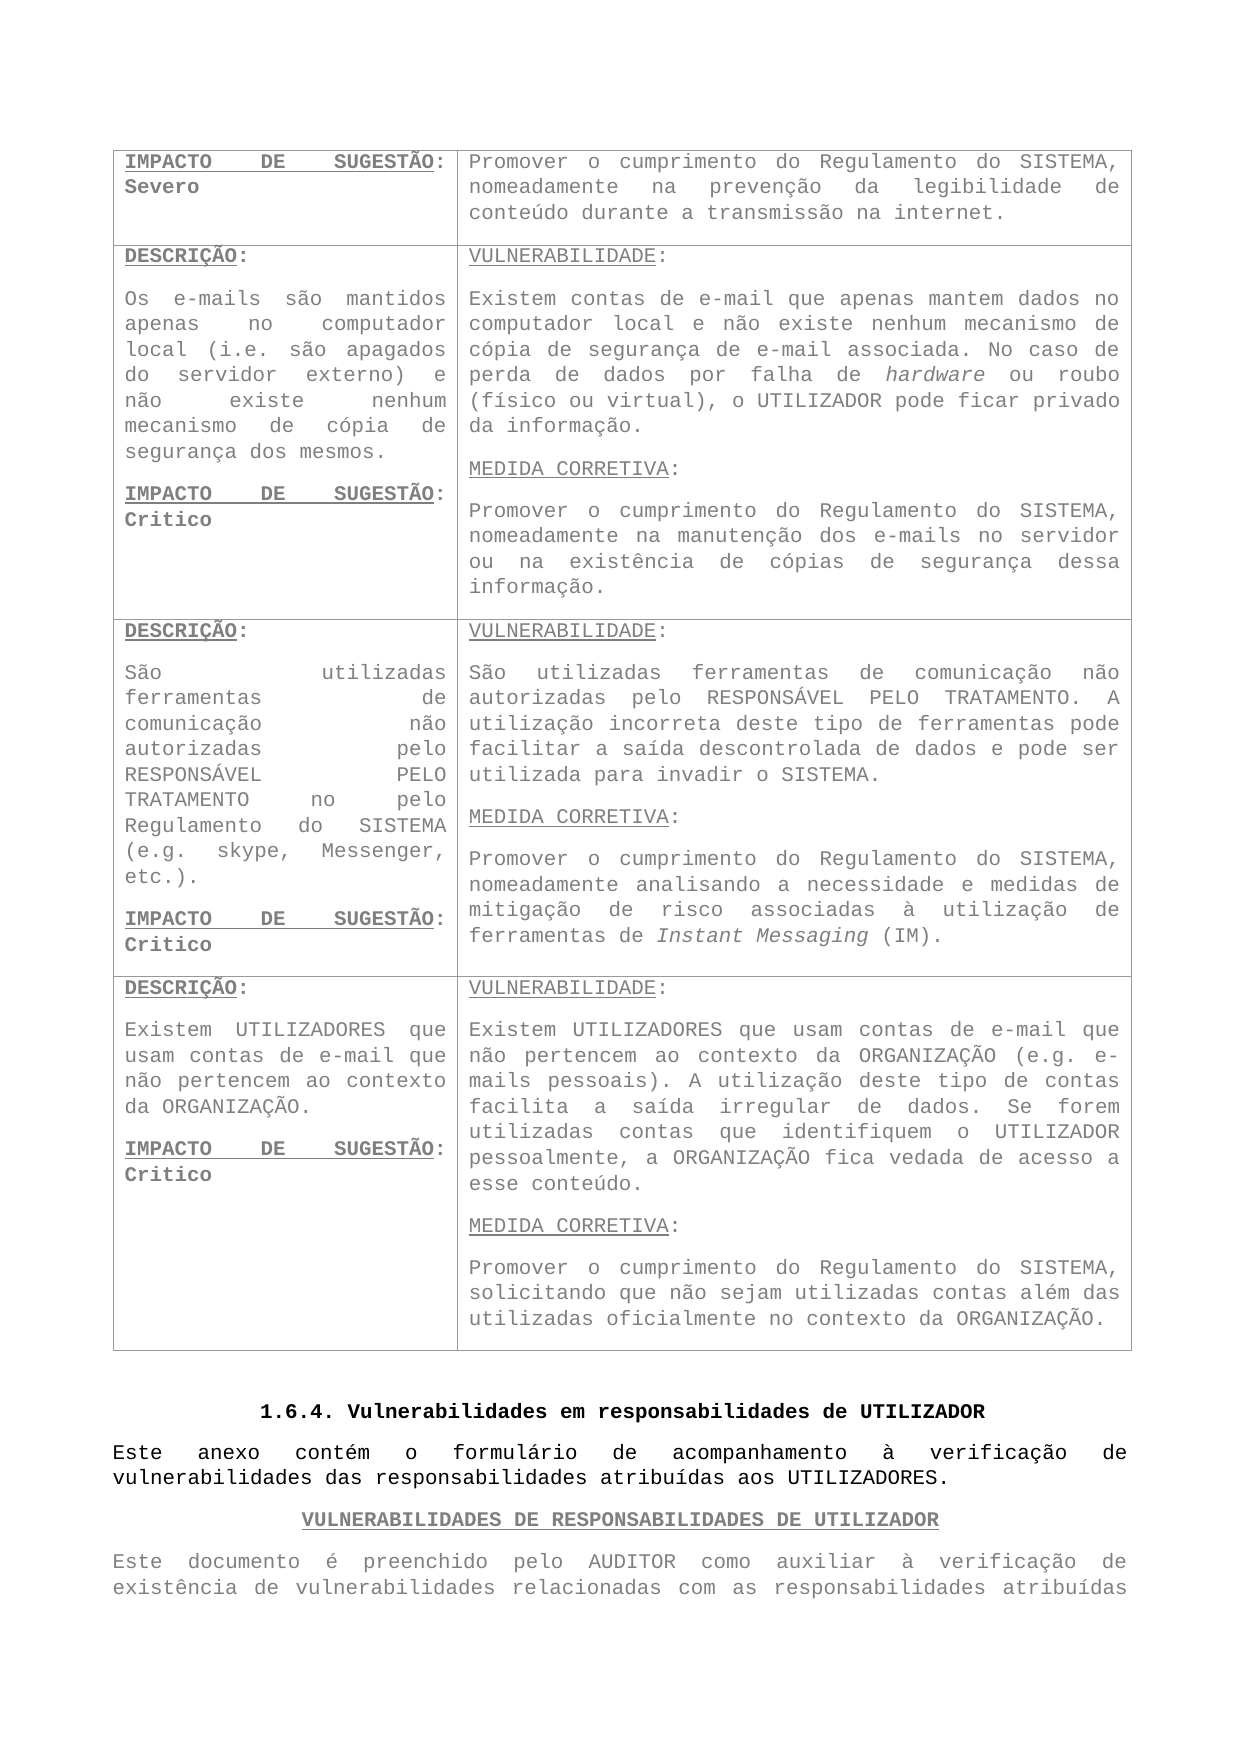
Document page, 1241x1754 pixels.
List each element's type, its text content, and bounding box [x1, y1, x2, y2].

text VULNERABILIDADES DE RESPONSABILIDADES DE UTILIZADOR [112, 1509, 1128, 1533]
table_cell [114, 151, 457, 244]
text Vulnerabilidades em responsabilidades de UTILIZADOR [260, 1401, 1128, 1425]
table_cell DESCRIÇÃO: Os e-mails são mantidos apenas no computador local (i.e. são apagados do servidor externo) e não existe nenhum mecanismo de cópia de segurança dos mesmos. IMPACTO DE SUGESTÃO: Critico [114, 246, 457, 619]
table_cell VULNERABILIDADE: Existem UTILIZADORES que usam contas de e-mail que não pertencem ao contexto da ORGANIZAÇÃO (e.g. e-mails pessoais). A utilização deste tipo de contas facilita a saída irregular de dados. Se forem utilizadas contas que identifiquem o UTILIZADOR pessoalmente, a ORGANIZAÇÃO fica vedada de acesso a esse conteúdo. MEDIDA CORRETIVA: Promover o cumprimento do Regulamento do SISTEMA, solicitando que não sejam utilizadas contas além das utilizadas oficialmente no contexto da ORGANIZAÇÃO. [458, 977, 1131, 1350]
text Este anexo contém o formulário de acompanhamento à verificação de vulnerabilidades das responsabilidades atribuídas aos UTILIZADORES. [112, 1442, 1128, 1491]
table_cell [458, 151, 1131, 244]
table_cell VULNERABILIDADE: São utilizadas ferramentas de comunicação não autorizadas pelo RESPONSÁVEL PELO TRATAMENTO. A utilização incorreta deste tipo de ferramentas pode facilitar a saída descontrolada de dados e pode ser utilizada para invadir o SISTEMA. MEDIDA CORRETIVA: Promover o cumprimento do Regulamento do SISTEMA, nomeadamente analisando a necessidade e medidas de mitigação de risco associadas à utilização de ferramentas de Instant Messaging (IM). [458, 620, 1131, 976]
table_cell DESCRIÇÃO: Existem UTILIZADORES que usam contas de e-mail que não pertencem ao contexto da ORGANIZAÇÃO. IMPACTO DE SUGESTÃO: Critico [114, 977, 457, 1350]
table_cell DESCRIÇÃO: São utilizadas ferramentas de comunicação não autorizadas pelo RESPONSÁVEL PELO TRATAMENTO no pelo Regulamento do SISTEMA (e.g. skype, Messenger, etc.). IMPACTO DE SUGESTÃO: Critico [114, 620, 457, 976]
table_cell VULNERABILIDADE: Existem contas de e-mail que apenas mantem dados no computador local e não existe nenhum mecanismo de cópia de segurança de e-mail associada. No caso de perda de dados por falha de hardware ou roubo (físico ou virtual), o UTILIZADOR pode ficar privado da informação. MEDIDA CORRETIVA: Promover o cumprimento do Regulamento do SISTEMA, nomeadamente na manutenção dos e-mails no servidor ou na existência de cópias de segurança dessa informação. [458, 246, 1131, 619]
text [112, 1552, 1128, 1601]
